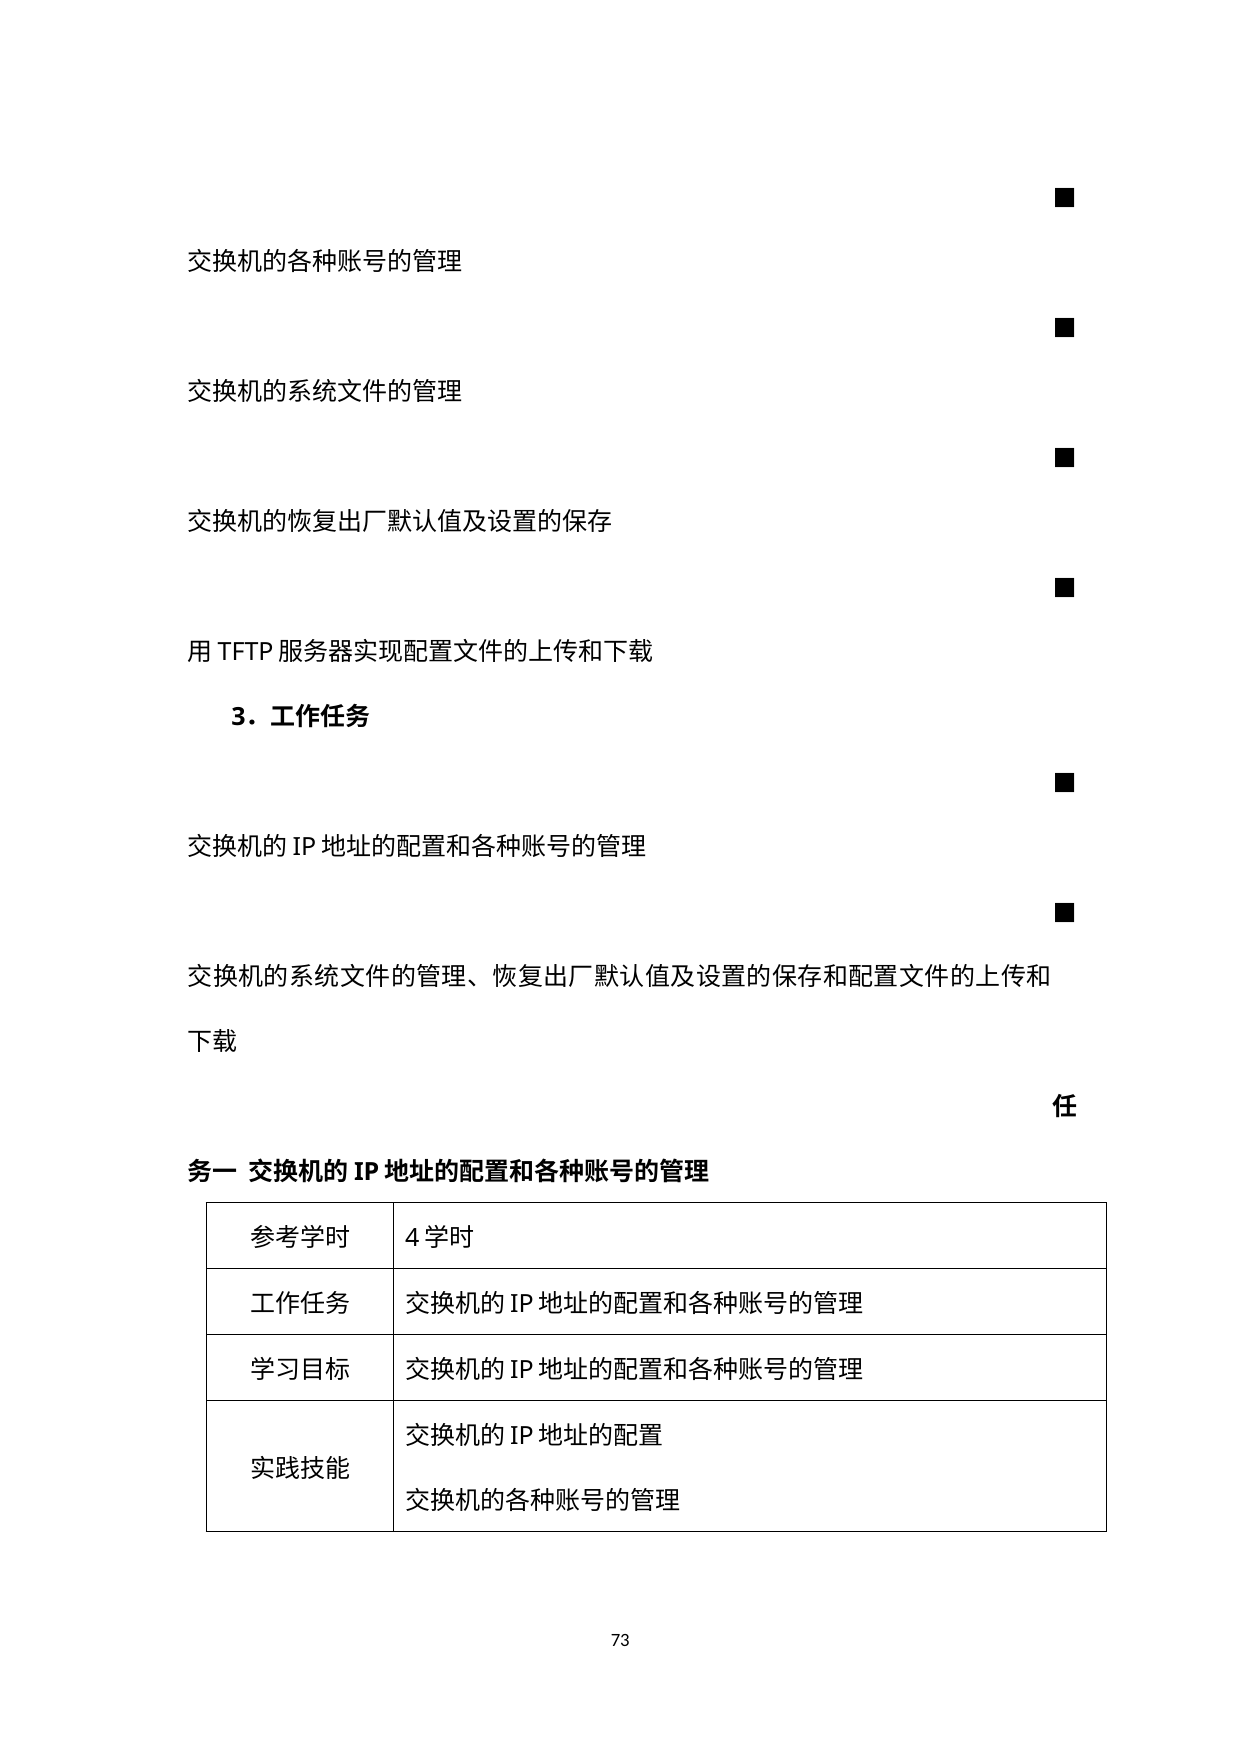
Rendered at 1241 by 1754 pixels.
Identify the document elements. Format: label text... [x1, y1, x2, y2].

table_cell 工作任务 [207, 1269, 393, 1334]
text 任务一 交换机的IP地址的配置和各种账号的管理 [187, 1072, 1053, 1202]
text 3．工作任务 [187, 682, 1053, 747]
table_header 参考学时 [207, 1203, 393, 1268]
text ■交换机的IP地址的配置和各种账号的管理 [187, 747, 1053, 877]
table_cell 学习目标 [207, 1335, 393, 1400]
text ■交换机的各种账号的管理 [187, 162, 1053, 292]
text ■交换机的系统文件的管理 [187, 292, 1053, 422]
table_header 4学时 [394, 1203, 1106, 1268]
text ■交换机的恢复出厂默认值及设置的保存 [187, 422, 1053, 552]
table_cell 实践技能 [207, 1401, 393, 1531]
table_cell 交换机的IP地址的配置和各种账号的管理 [394, 1335, 1106, 1400]
table_cell 交换机的IP地址的配置 交换机的各种账号的管理 [394, 1401, 1106, 1531]
text ■用TFTP服务器实现配置文件的上传和下载 [187, 552, 1053, 682]
text ■交换机的系统文件的管理、恢复出厂默认值及设置的保存和配置文件的上传和下载 [187, 877, 1053, 1072]
table_cell 交换机的IP地址的配置和各种账号的管理 [394, 1269, 1106, 1334]
